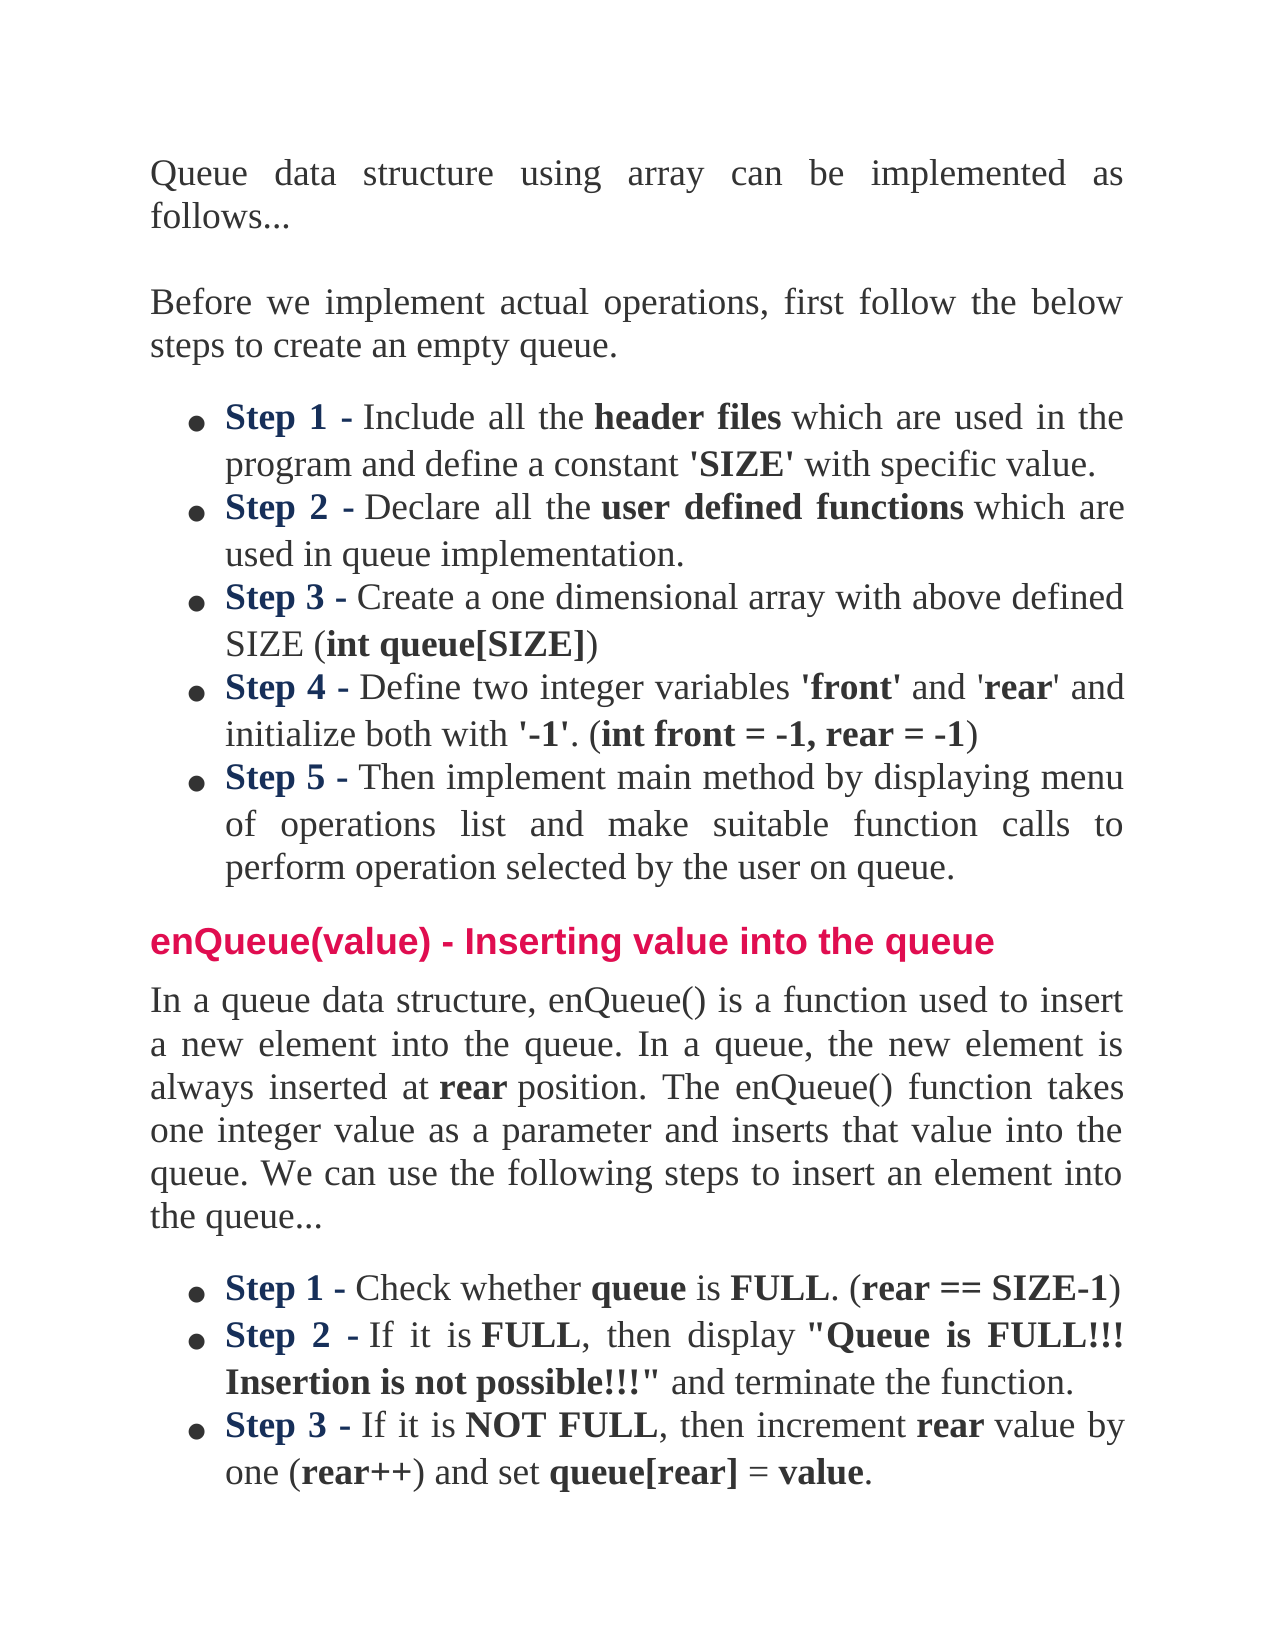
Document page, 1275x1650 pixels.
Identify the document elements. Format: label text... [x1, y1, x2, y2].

list Step 2 - If it is FULL, then display "Queue is FULL!!! Insertion is not possible!!!" and terminate the function. [187, 1313, 1125, 1403]
list Step 1 - Include all the header files which are used in the program and define a constant 'SIZE' with specific value. [187, 395, 1125, 485]
list Step 1 - Check whether queue is FULL. (rear == SIZE-1) [187, 1266, 1125, 1313]
text Queue data structure using array can be implemented as follows... Before we implement actual operations, first follow the below steps to create an empty queue. [150, 150, 1125, 366]
list Step 3 - Create a one dimensional array with above defined SIZE (int queue[SIZE]) [187, 575, 1125, 665]
list Step 3 - If it is NOT FULL, then increment rear value by one (rear++) and set queue[rear] = value. [187, 1403, 1125, 1493]
text In a queue data structure, enQueue() is a function used to insert a new element into the queue. In a queue, the new element is always inserted at rear position. The enQueue() function takes one integer value as a parameter and inserts that value into the queue. We can use the following steps to insert an element into the queue... [150, 978, 1125, 1237]
list Step 2 - Declare all the user defined functions which are used in queue implementation. [187, 485, 1125, 575]
list Step 4 - Define two integer variables 'front' and 'rear' and initialize both with '-1'. (int front = -1, rear = -1) [187, 665, 1125, 755]
list Step 5 - Then implement main method by displaying menu of operations list and make suitable function calls to perform operation selected by the user on queue. [187, 755, 1125, 888]
text enQueue(value) - Inserting value into the queue [150, 919, 1125, 962]
